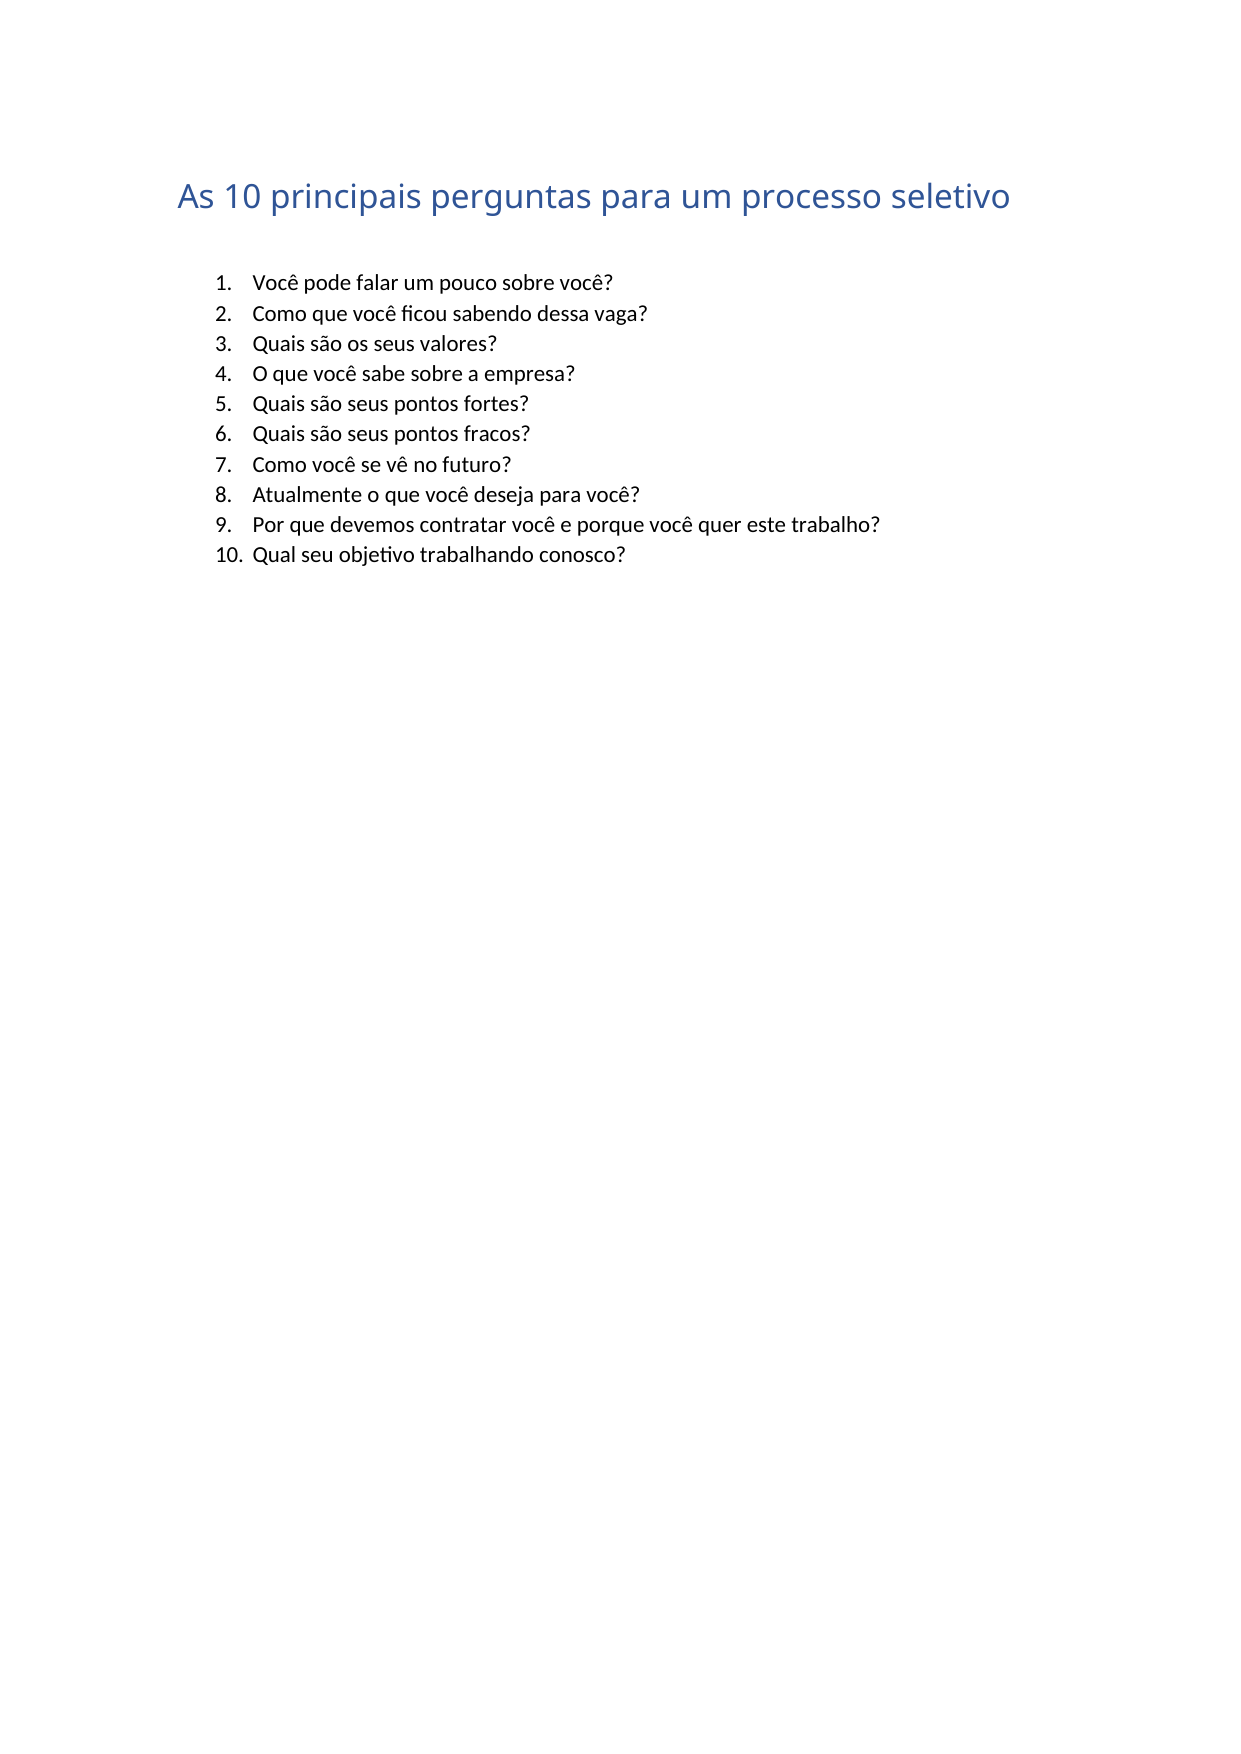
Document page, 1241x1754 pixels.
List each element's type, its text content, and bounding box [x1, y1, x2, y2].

list Quais são seus pontos fracos? [215, 419, 1063, 447]
list Como que você ficou sabendo dessa vaga? [215, 299, 1063, 327]
list Atualmente o que você deseja para você? [215, 480, 1063, 508]
list Como você se vê no futuro? [215, 450, 1063, 478]
list Quais são seus pontos fortes? [215, 389, 1063, 417]
list Por que devemos contratar você e porque você quer este trabalho? [215, 510, 1063, 538]
subtitle As 10 principais perguntas para um processo seletivo [177, 173, 1063, 218]
list Você pode falar um pouco sobre você? [215, 268, 1063, 296]
list O que você sabe sobre a empresa? [215, 359, 1063, 387]
list Qual seu objetivo trabalhando conosco? [215, 540, 1063, 568]
list Quais são os seus valores? [215, 329, 1063, 357]
